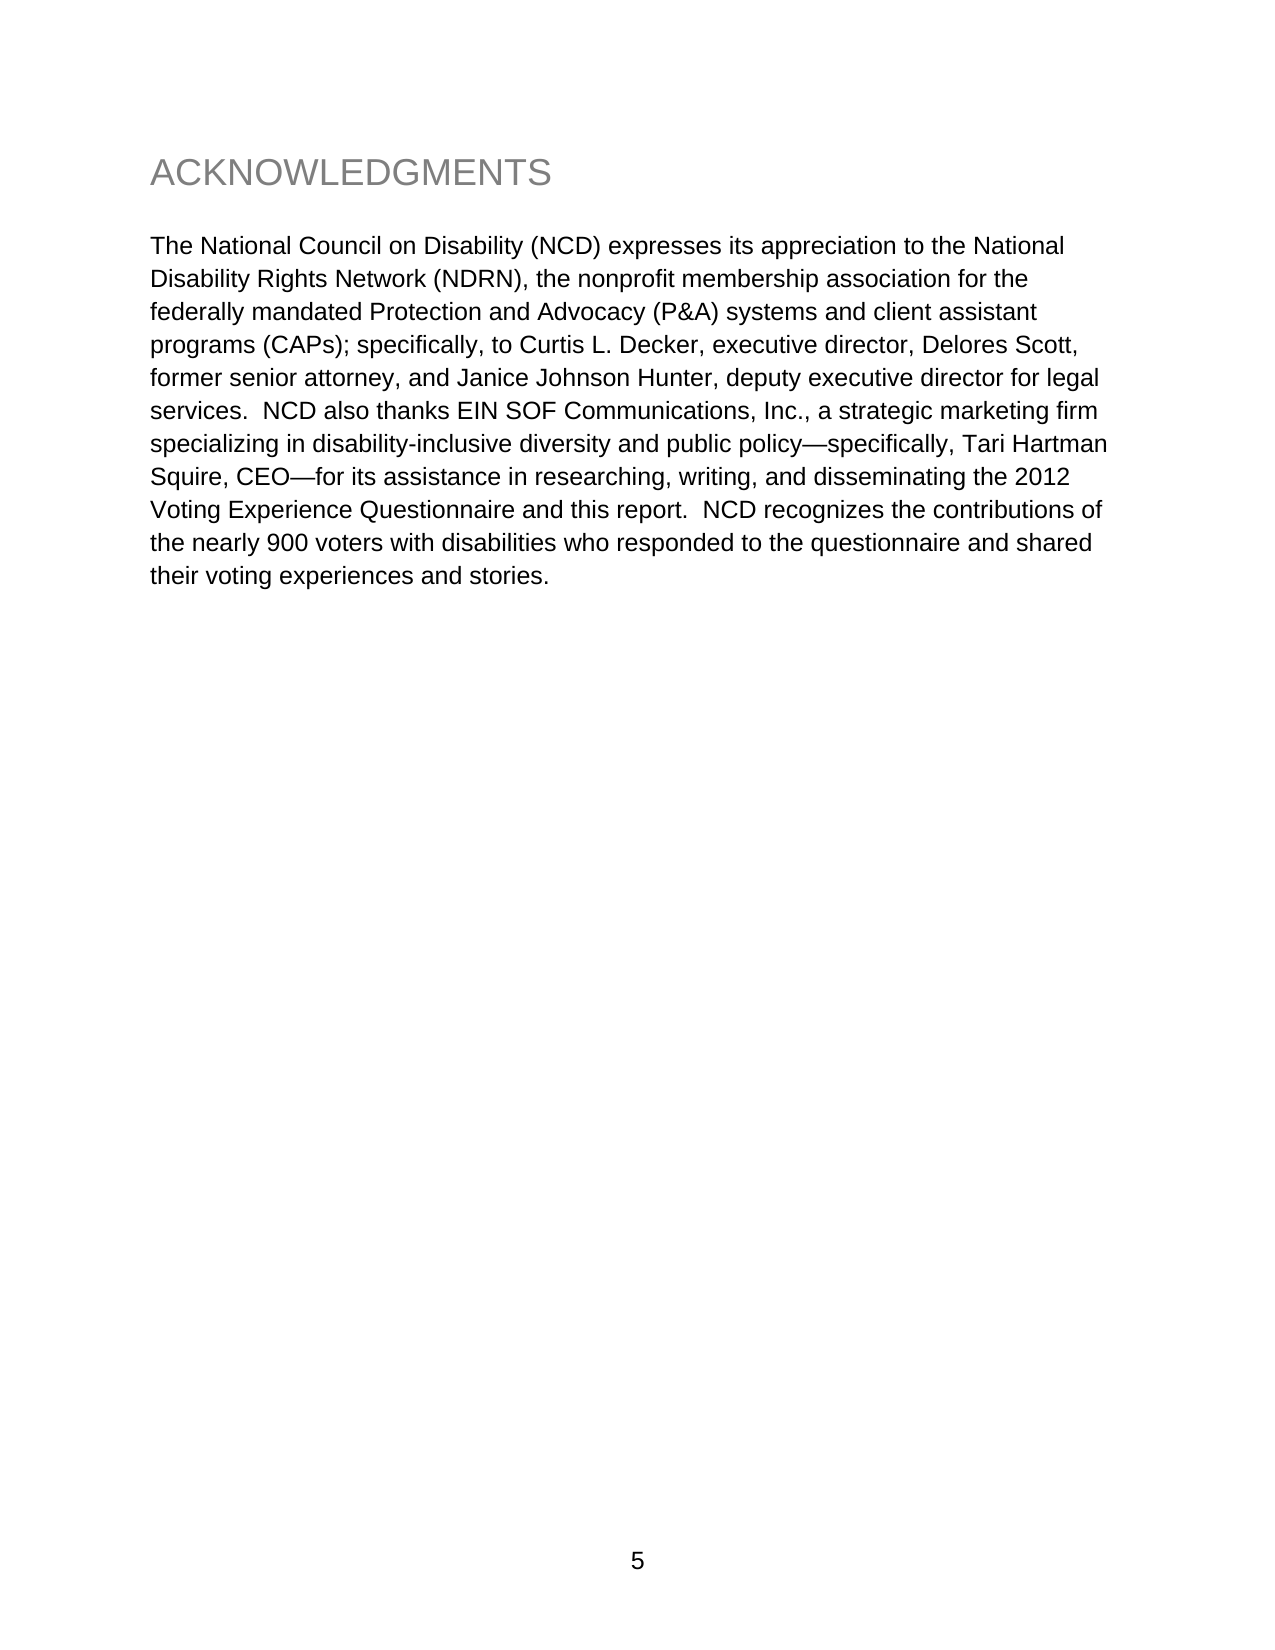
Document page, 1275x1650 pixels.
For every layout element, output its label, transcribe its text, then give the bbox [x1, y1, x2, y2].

text The National Council on Disability (NCD) expresses its appreciation to the National Disability Rights Network (NDRN), the nonprofit membership association for the federally mandated Protection and Advocacy (P&A) systems and client assistant programs (CAPs); specifically, to Curtis L. Decker, executive director, Delores Scott, former senior attorney, and Janice Johnson Hunter, deputy executive director for legal services. NCD also thanks EIN SOF Communications, Inc., a strategic marketing firm specializing in disability-inclusive diversity and public policy—specifically, Tari Hartman Squire, CEO—for its assistance in researching, writing, and disseminating the 2012 Voting Experience Questionnaire and this report. NCD recognizes the contributions of the nearly 900 voters with disabilities who responded to the questionnaire and shared their voting experiences and stories. [150, 231, 1125, 589]
subtitle Acknowledgments [150, 150, 1125, 193]
